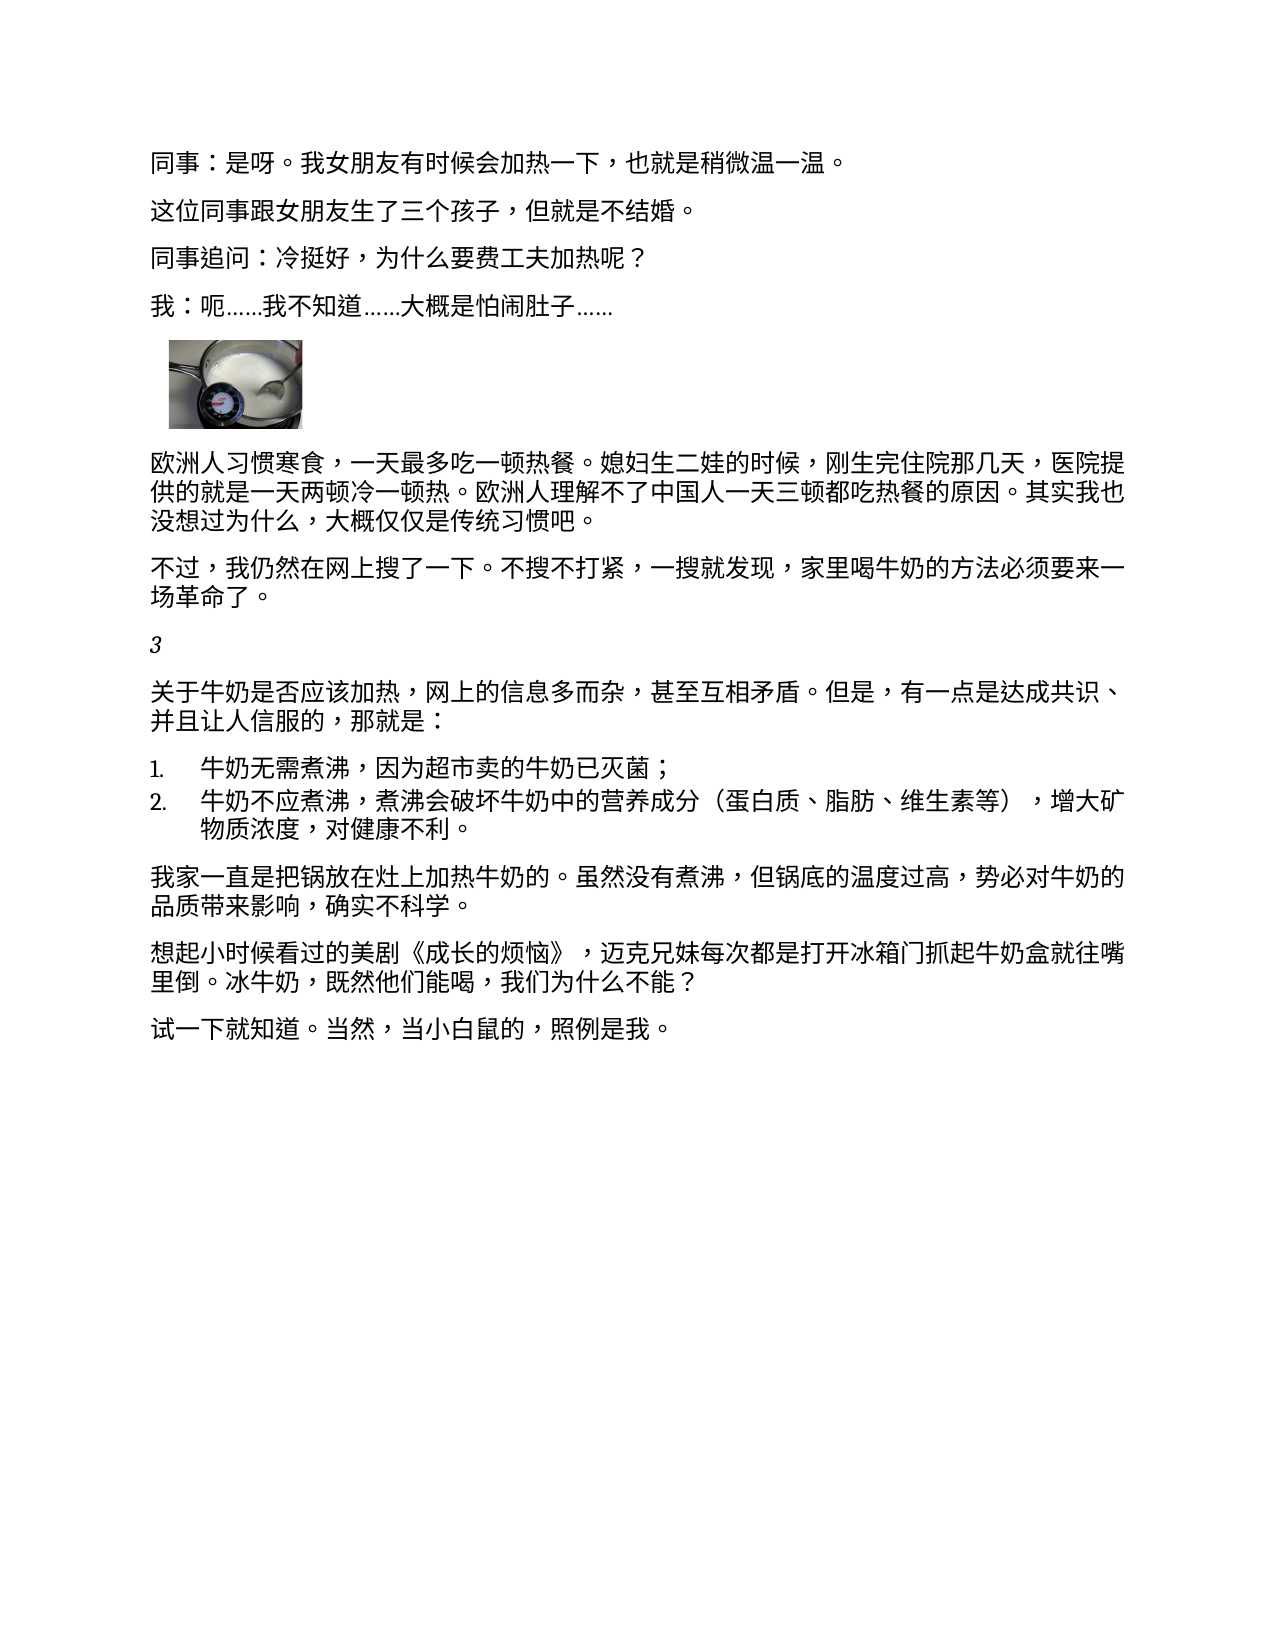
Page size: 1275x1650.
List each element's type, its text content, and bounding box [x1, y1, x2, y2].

text 同事追问：冷挺好，为什么要费工夫加热呢？ [150, 245, 1125, 274]
text 我家一直是把锅放在灶上加热牛奶的。虽然没有煮沸，但锅底的温度过高，势必对牛奶的品质带来影响，确实不科学。 [150, 864, 1125, 921]
text 试一下就知道。当然，当小白鼠的，照例是我。 [150, 1016, 1125, 1045]
text 3 [150, 631, 1125, 660]
text 欧洲人习惯寒食，一天最多吃一顿热餐。媳妇生二娃的时候，刚生完住院那几天，医院提供的就是一天两顿冷一顿热。欧洲人理解不了中国人一天三顿都吃热餐的原因。其实我也没想过为什么，大概仅仅是传统习惯吧。 [150, 450, 1125, 536]
list 牛奶无需煮沸，因为超市卖的牛奶已灭菌； [150, 755, 1125, 784]
list 牛奶不应煮沸，煮沸会破坏牛奶中的营养成分（蛋白质、脂肪、维生素等），增大矿物质浓度，对健康不利。 [150, 787, 1125, 845]
text 这位同事跟女朋友生了三个孩子，但就是不结婚。 [150, 197, 1125, 226]
picture [168, 340, 303, 429]
text 我：呃……我不知道……大概是怕闹肚子…… [150, 292, 1125, 321]
text 同事：是呀。我女朋友有时候会加热一下，也就是稍微温一温。 [150, 150, 1125, 179]
text 关于牛奶是否应该加热，网上的信息多而杂，甚至互相矛盾。但是，有一点是达成共识、并且让人信服的，那就是： [150, 679, 1125, 736]
text 想起小时候看过的美剧《成长的烦恼》，迈克兄妹每次都是打开冰箱门抓起牛奶盒就往嘴里倒。冰牛奶，既然他们能喝，我们为什么不能？ [150, 940, 1125, 997]
text 不过，我仍然在网上搜了一下。不搜不打紧，一搜就发现，家里喝牛奶的方法必须要来一场革命了。 [150, 555, 1125, 612]
